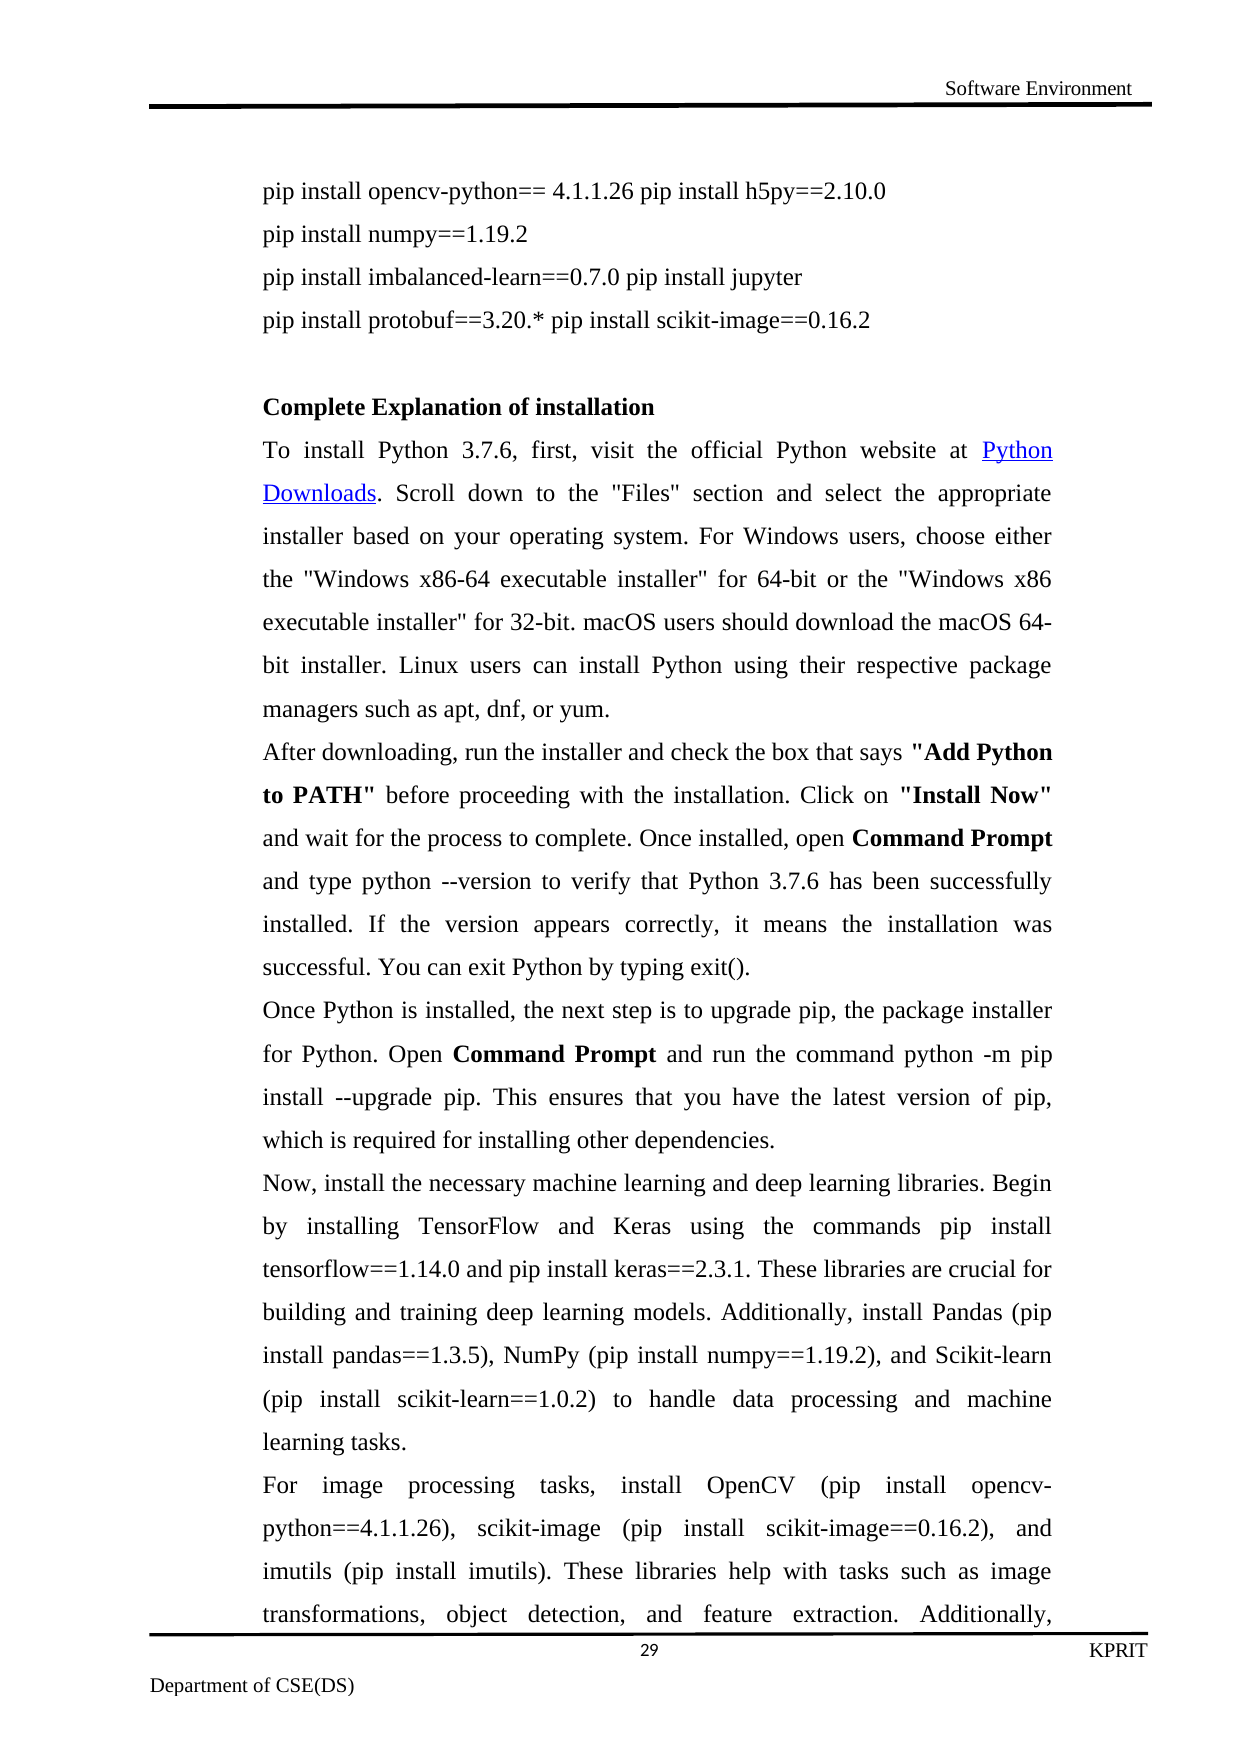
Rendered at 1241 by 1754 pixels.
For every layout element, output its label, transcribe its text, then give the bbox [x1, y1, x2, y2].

text Once Python is installed, the next step is to upgrade pip, the package installer for Python. Open Command Prompt and run the command python -m pip install --upgrade pip. This ensures that you have the latest version of pip, which is required for installing other dependencies. [262, 996, 1053, 1154]
text After downloading, run the installer and check the box that says "Add Python to PATH" before proceeding with the installation. Click on "Install Now" and wait for the process to complete. Once installed, open Command Prompt and type python --version to verify that Python 3.7.6 has been successfully installed. If the version appears correctly, it means the installation was successful. You can exit Python by typing exit(). [262, 737, 1053, 981]
text To install Python 3.7.6, first, visit the official Python website at Python Downloads. Scroll down to the "Files" section and select the appropriate installer based on your operating system. For Windows users, choose either the "Windows x86-64 executable installer" for 64-bit or the "Windows x86 executable installer" for 32-bit. macOS users should download the macOS 64-bit installer. Linux users can install Python using their respective package managers such as apt, dnf, or yum. [262, 435, 1053, 722]
text pip install imbalanced-learn==0.7.0 pip install jupyter [262, 262, 1053, 291]
text pip install numpy==1.19.2 [262, 219, 1053, 248]
text Complete Explanation of installation [262, 392, 1053, 421]
text pip install opencv-python== 4.1.1.26 pip install h5py==2.10.0 [262, 176, 1053, 205]
text pip install protobuf==3.20.* pip install scikit-image==0.16.2 [262, 306, 1053, 334]
text Now, install the necessary machine learning and deep learning libraries. Begin by installing TensorFlow and Keras using the commands pip install tensorflow==1.14.0 and pip install keras==2.3.1. These libraries are crucial for building and training deep learning models. Additionally, install Pandas (pip install pandas==1.3.5), NumPy (pip install numpy==1.19.2), and Scikit-learn (pip install scikit-learn==1.0.2) to handle data processing and machine learning tasks. [262, 1168, 1053, 1456]
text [262, 1470, 1053, 1628]
